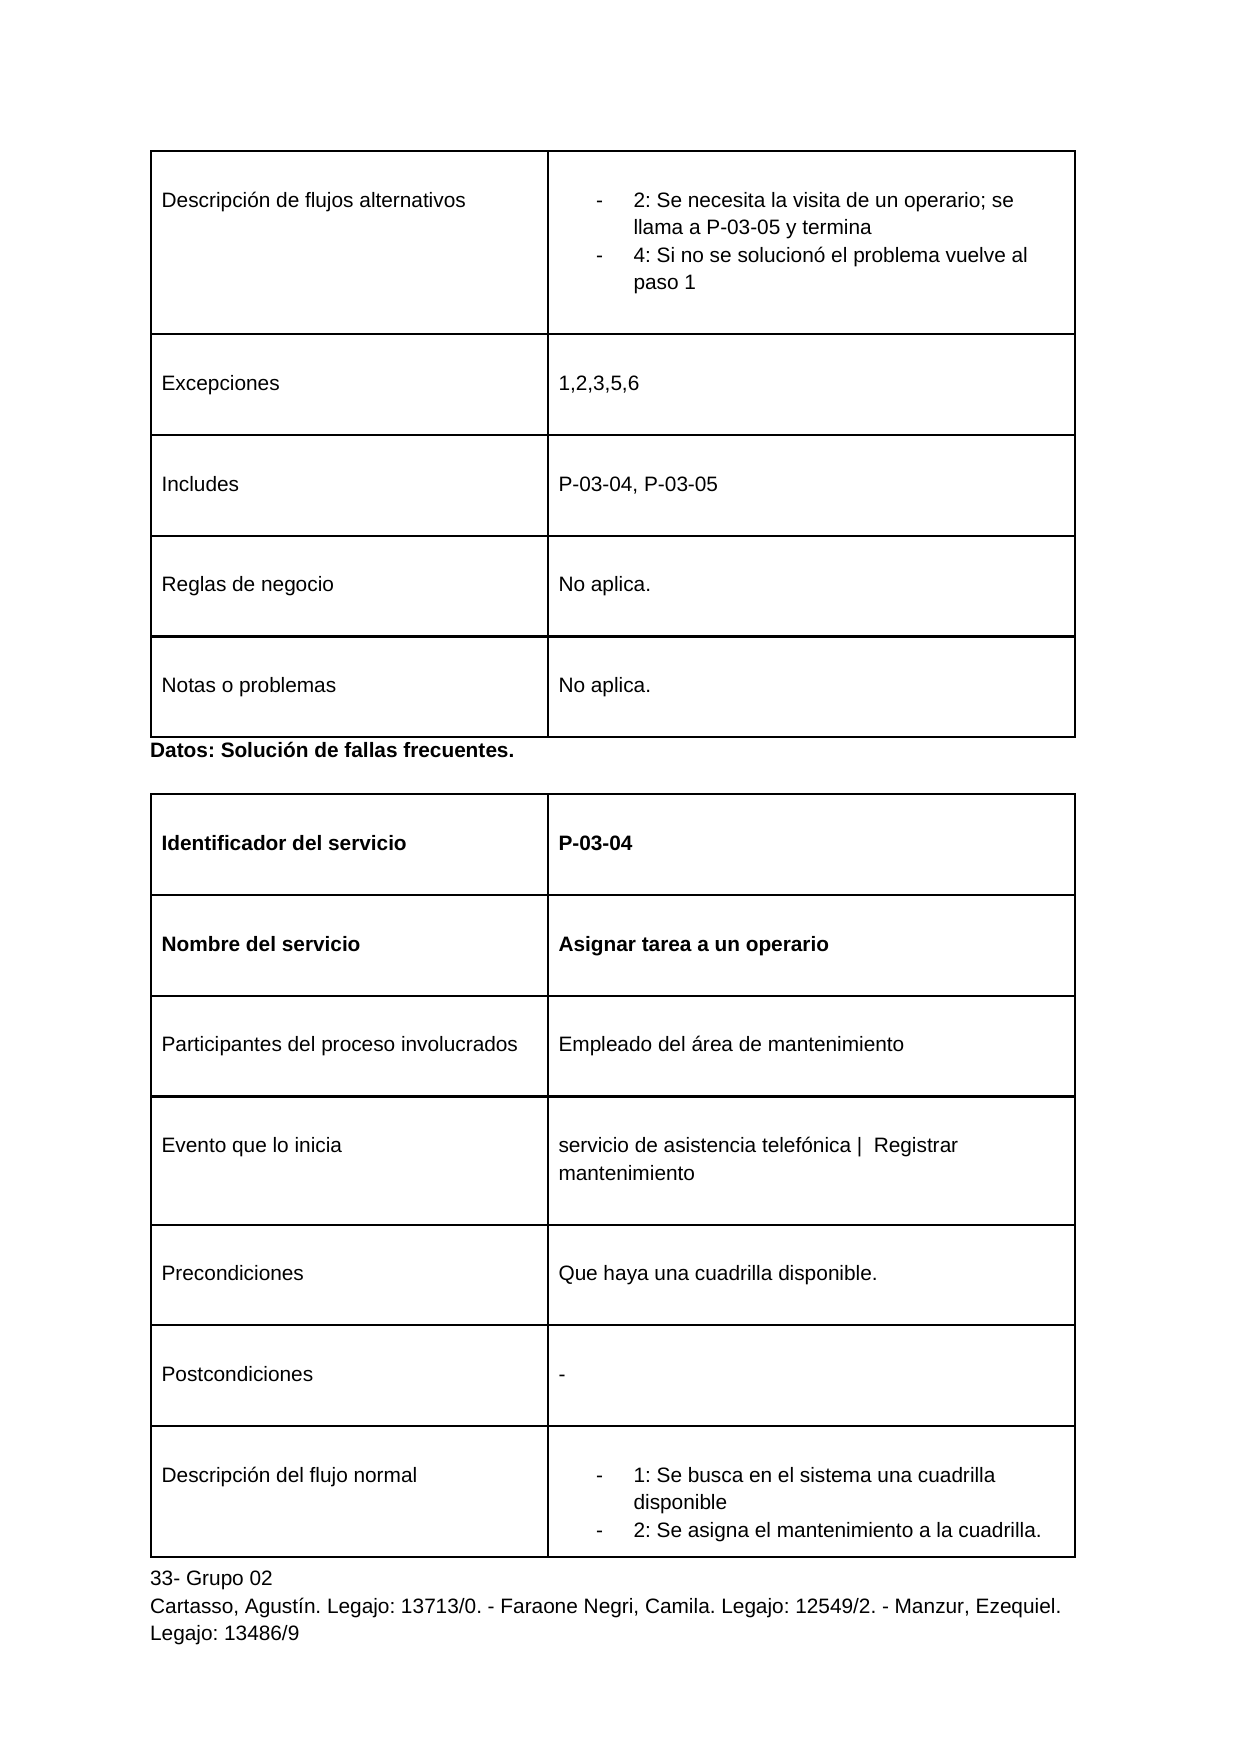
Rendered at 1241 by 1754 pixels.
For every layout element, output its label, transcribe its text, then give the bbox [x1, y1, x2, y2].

table_cell - [549, 1326, 1074, 1425]
table_cell No aplica. [549, 537, 1074, 635]
table_cell Includes [152, 436, 547, 535]
text Datos: Solución de fallas frecuentes. [150, 738, 1090, 762]
table_cell Precondiciones [152, 1226, 547, 1324]
table_cell servicio de asistencia telefónica | Registrar mantenimiento [549, 1098, 1074, 1224]
table_cell No aplica. [549, 638, 1074, 736]
table_cell 1,2,3,5,6 [549, 335, 1074, 434]
table_cell Excepciones [152, 335, 547, 434]
table_cell Que haya una cuadrilla disponible. [549, 1226, 1074, 1324]
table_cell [549, 1427, 1074, 1556]
table_cell Evento que lo inicia [152, 1098, 547, 1224]
table_header P-03-04 [549, 795, 1074, 894]
table_cell Nombre del servicio [152, 896, 547, 995]
table_cell Postcondiciones [152, 1326, 547, 1425]
table_header Identificador del servicio [152, 795, 547, 894]
table_cell Asignar tarea a un operario [549, 896, 1074, 995]
table_cell 2: Se necesita la visita de un operario; se llama a P-03-05 y termina 4: Si no se solucionó el problema vuelve al paso 1 [549, 152, 1074, 333]
table_cell P-03-04, P-03-05 [549, 436, 1074, 535]
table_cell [152, 1427, 547, 1556]
table_cell Empleado del área de mantenimiento [549, 997, 1074, 1095]
table_cell Participantes del proceso involucrados [152, 997, 547, 1095]
table_cell Notas o problemas [152, 638, 547, 736]
table_cell Descripción de flujos alternativos [152, 152, 547, 333]
table_cell Reglas de negocio [152, 537, 547, 635]
